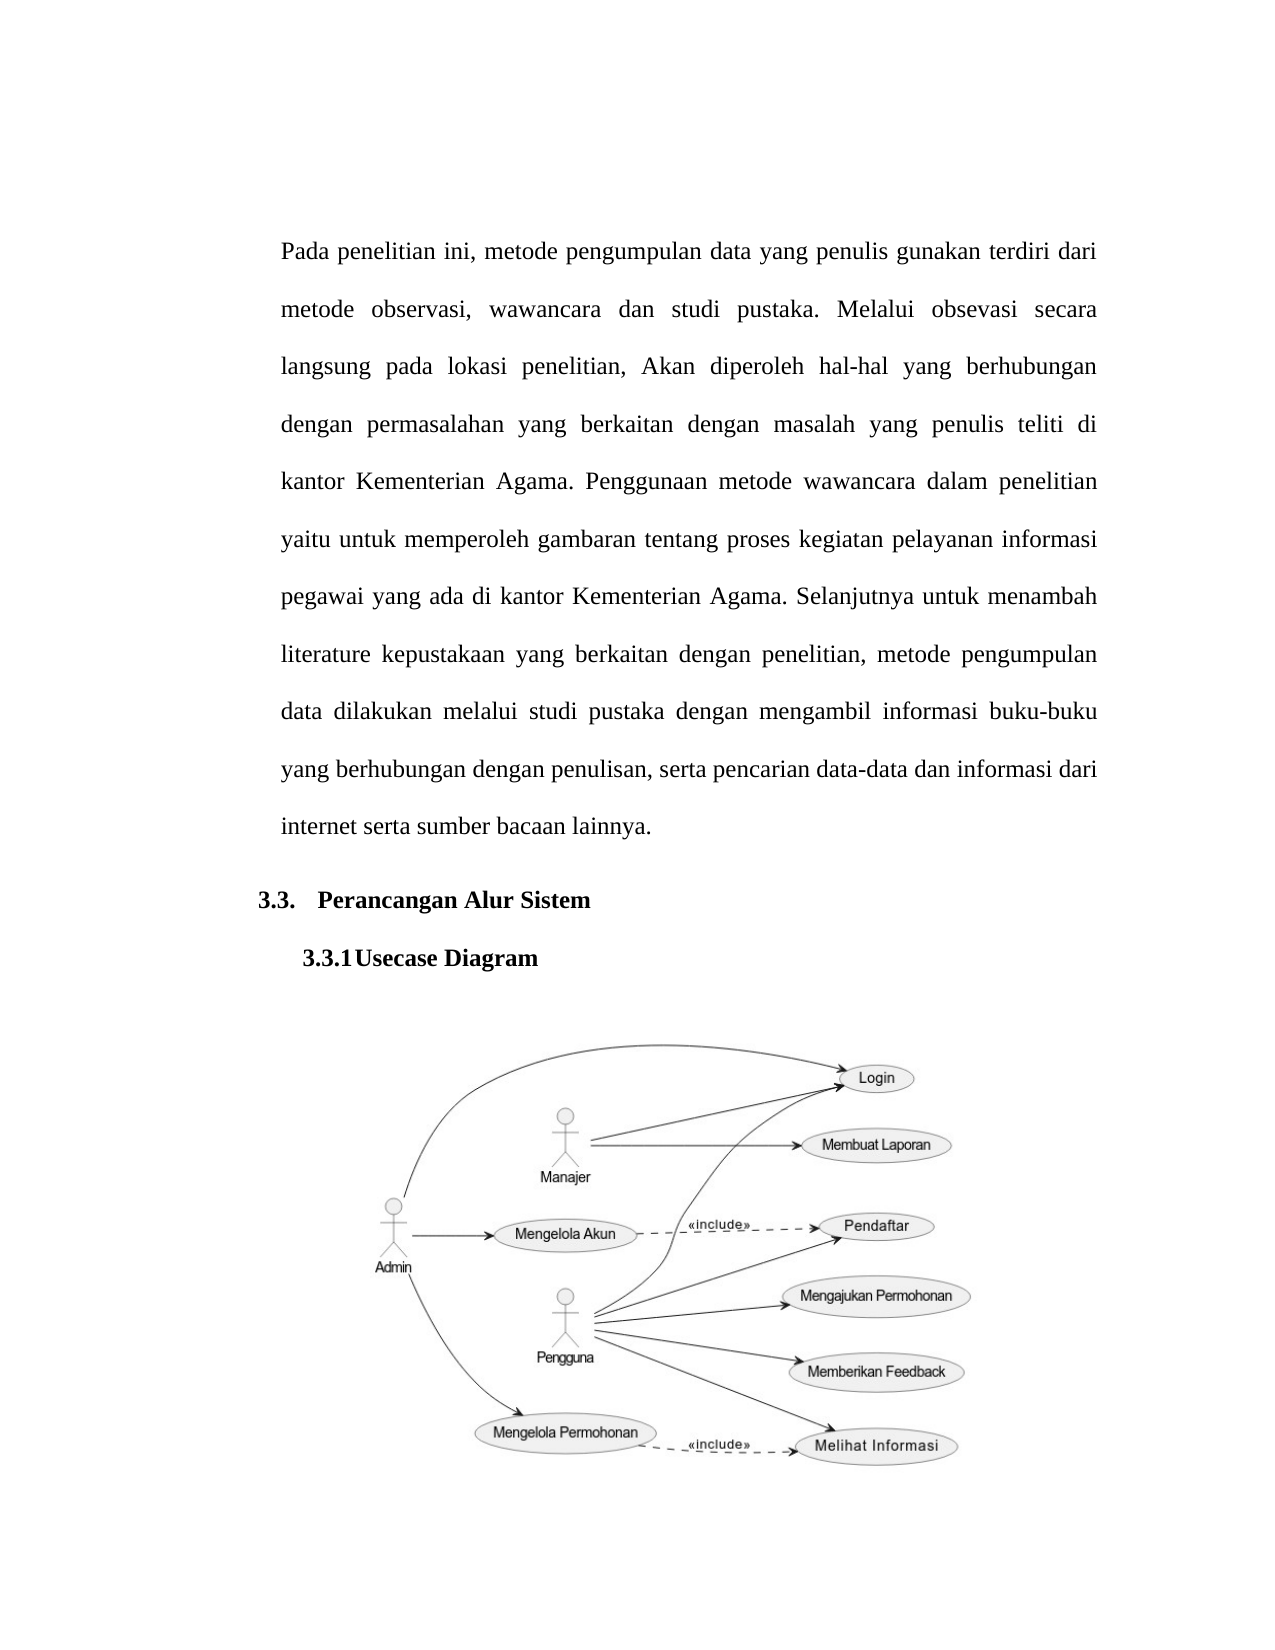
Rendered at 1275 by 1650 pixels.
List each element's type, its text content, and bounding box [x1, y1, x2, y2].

picture [369, 1011, 978, 1473]
text Pada penelitian ini, metode pengumpulan data yang penulis gunakan terdiri dari metode observasi, wawancara dan studi pustaka. Melalui obsevasi secara langsung pada lokasi penelitian, Akan diperoleh hal-hal yang berhubungan dengan permasalahan yang berkaitan dengan masalah yang penulis teliti di kantor Kementerian Agama. Penggunaan metode wawancara dalam penelitian yaitu untuk memperoleh gambaran tentang proses kegiatan pelayanan informasi pegawai yang ada di kantor Kementerian Agama. Selanjutnya untuk menambah literature kepustakaan yang berkaitan dengan penelitian, metode pengumpulan data dilakukan melalui studi pustaka dengan mengambil informasi buku-buku yang berhubungan dengan penulisan, serta pencarian data-data dan informasi dari internet serta sumber bacaan lainnya. [281, 236, 1098, 840]
list Perancangan Alur Sistem [258, 885, 1098, 914]
list Usecase Diagram [302, 943, 1098, 972]
